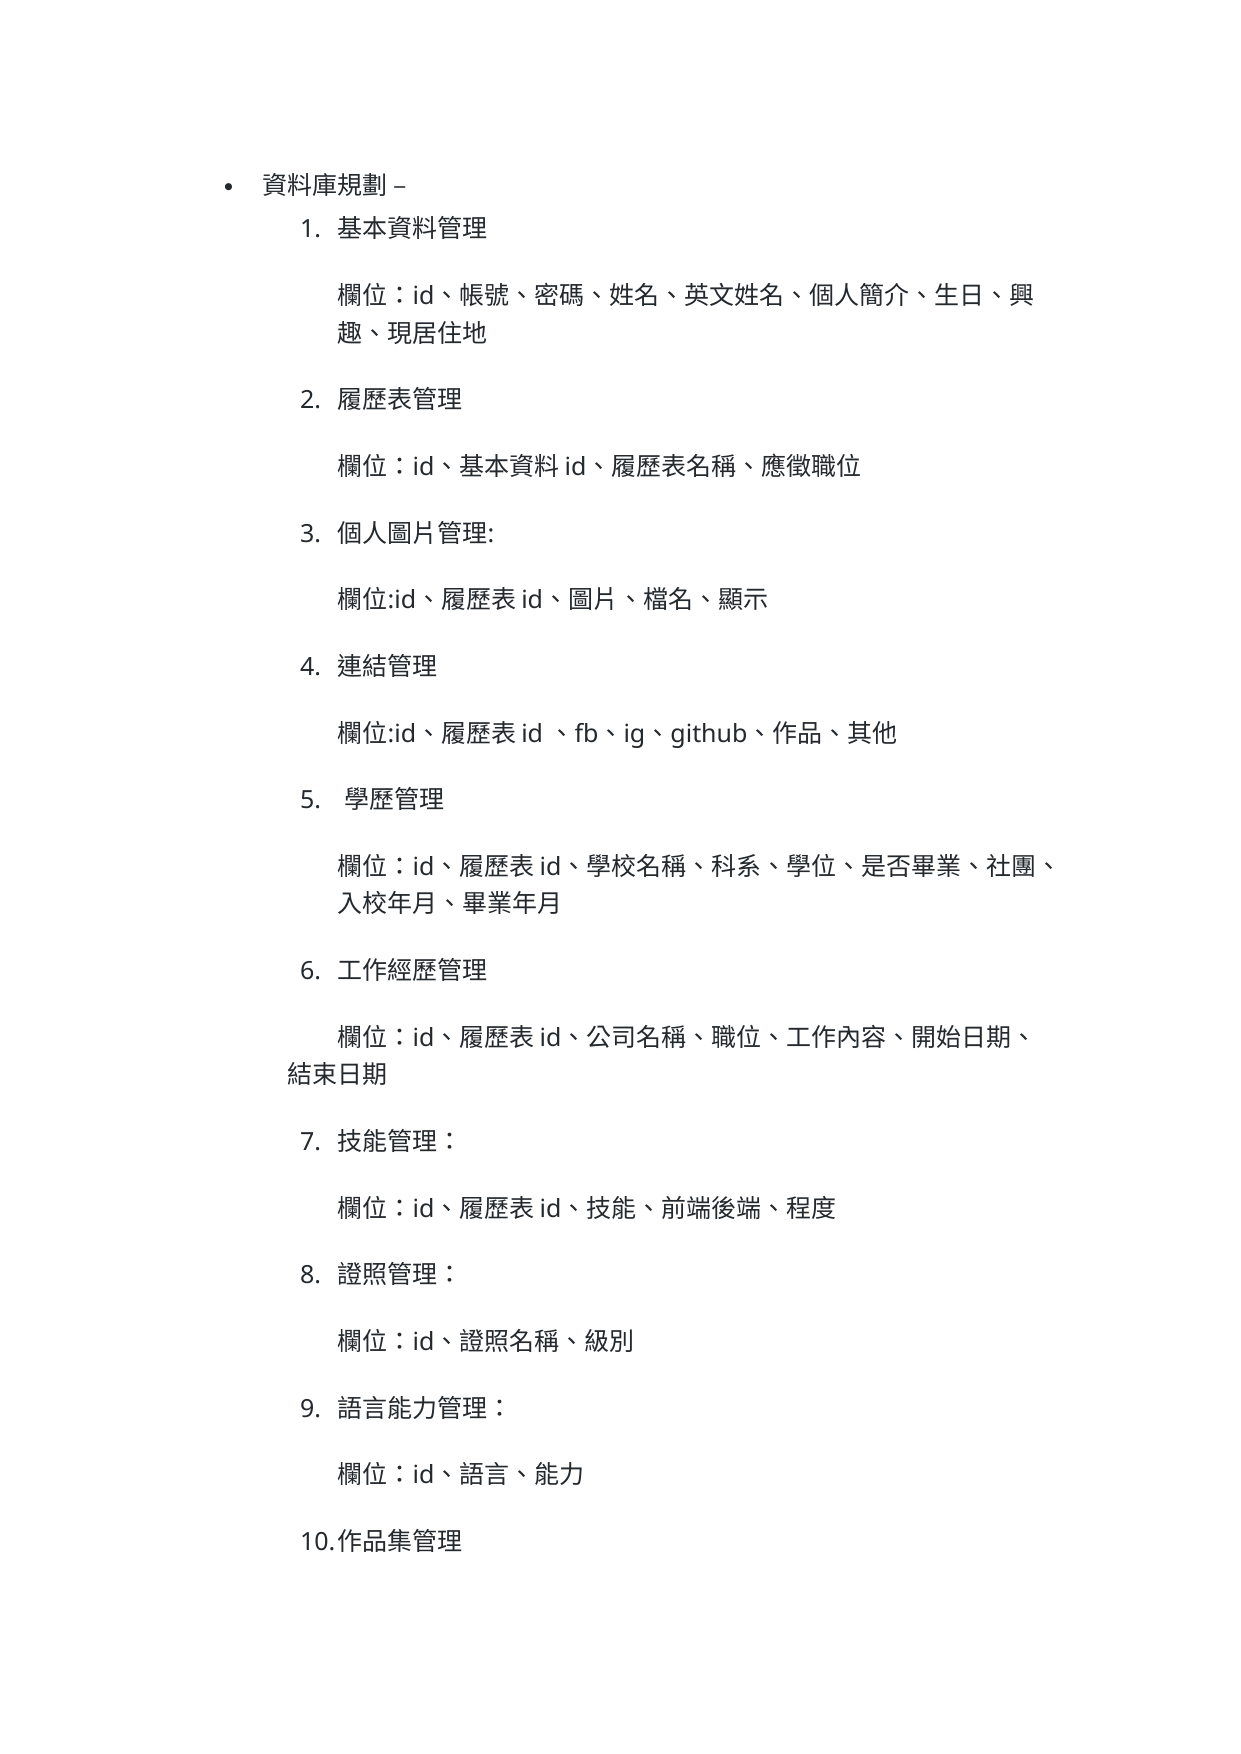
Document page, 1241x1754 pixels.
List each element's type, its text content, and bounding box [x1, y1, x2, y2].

list 欄位：id、履歷表id、技能、前端後端、程度 [337, 1187, 1053, 1225]
list 欄位：id、語言、能力 [312, 1454, 1053, 1492]
list 基本資料管理 [300, 208, 1053, 246]
list 學歷管理 [300, 779, 1053, 817]
list 證照管理： [300, 1254, 1053, 1292]
list 欄位:id、履歷表id、圖片、檔名、顯示 [337, 579, 1053, 617]
list 作品集管理 [300, 1521, 1053, 1558]
list 語言能力管理： [300, 1387, 1053, 1425]
list 履歷表管理 [300, 379, 1053, 417]
list 欄位：id、基本資料id、履歷表名稱、應徵職位 [761, 446, 1053, 483]
list 欄位：id、證照名稱、級別 [337, 1321, 1053, 1358]
list 技能管理： [300, 1121, 1053, 1158]
list 欄位：id、帳號、密碼、姓名、英文姓名、個人簡介、生日、興趣、現居住地 [337, 275, 1053, 350]
list 工作經歷管理 [300, 950, 1053, 987]
list 欄位：id、履歷表id、學校名稱、科系、學位、是否畢業、社團、入校年月、畢業年月 [337, 846, 1053, 921]
list 欄位：id、履歷表id、公司名稱、職位、工作內容、開始日期、結束日期 [287, 1017, 1053, 1092]
list 連結管理 [300, 646, 1053, 683]
list 欄位:id、履歷表id 、fb、ig、github、作品、其他 [337, 712, 1053, 750]
list 個人圖片管理: [300, 512, 1053, 550]
list 資料庫規劃 – [225, 164, 1053, 202]
